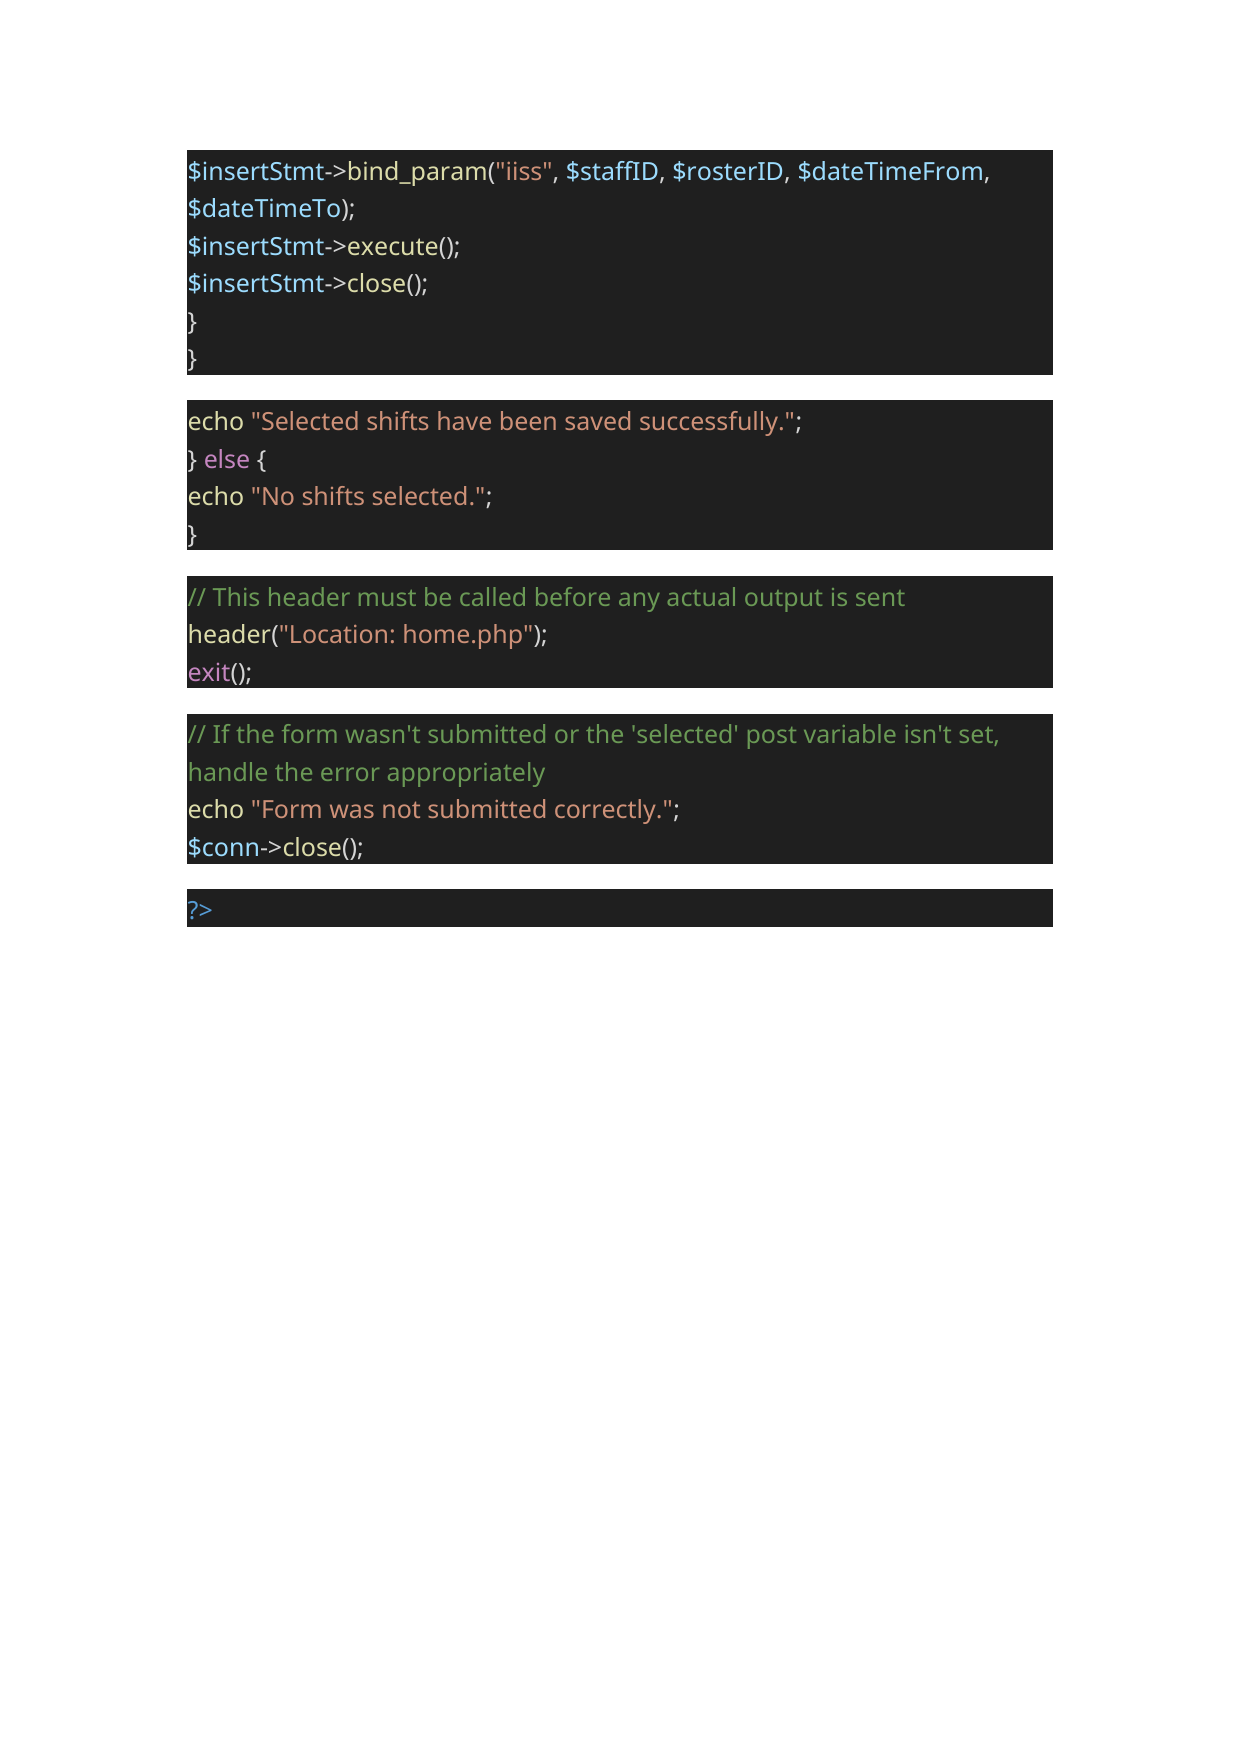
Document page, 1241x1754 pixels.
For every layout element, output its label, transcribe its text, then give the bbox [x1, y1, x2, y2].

text // If the form wasn't submitted or the 'selected' post variable isn't set, handle the error appropriately [187, 714, 1053, 789]
text $insertStmt->bind_param("iiss", $staffID, $rosterID, $dateTimeFrom, $dateTimeTo); [187, 150, 1053, 225]
text } [187, 337, 1053, 375]
text exit(); [187, 651, 1053, 688]
text } [187, 300, 1053, 337]
text $insertStmt->execute(); [187, 225, 1053, 262]
text $conn->close(); [187, 826, 1053, 864]
text header("Location: home.php"); [187, 613, 1053, 651]
text echo "No shifts selected."; [187, 475, 1053, 513]
text } [187, 513, 1053, 550]
text } else { [187, 438, 1053, 475]
text ?> [187, 889, 1053, 927]
text $insertStmt->close(); [187, 262, 1053, 300]
text echo "Selected shifts have been saved successfully."; [187, 400, 1053, 438]
text echo "Form was not submitted correctly."; [187, 789, 1053, 826]
text // This header must be called before any actual output is sent [187, 576, 1053, 613]
